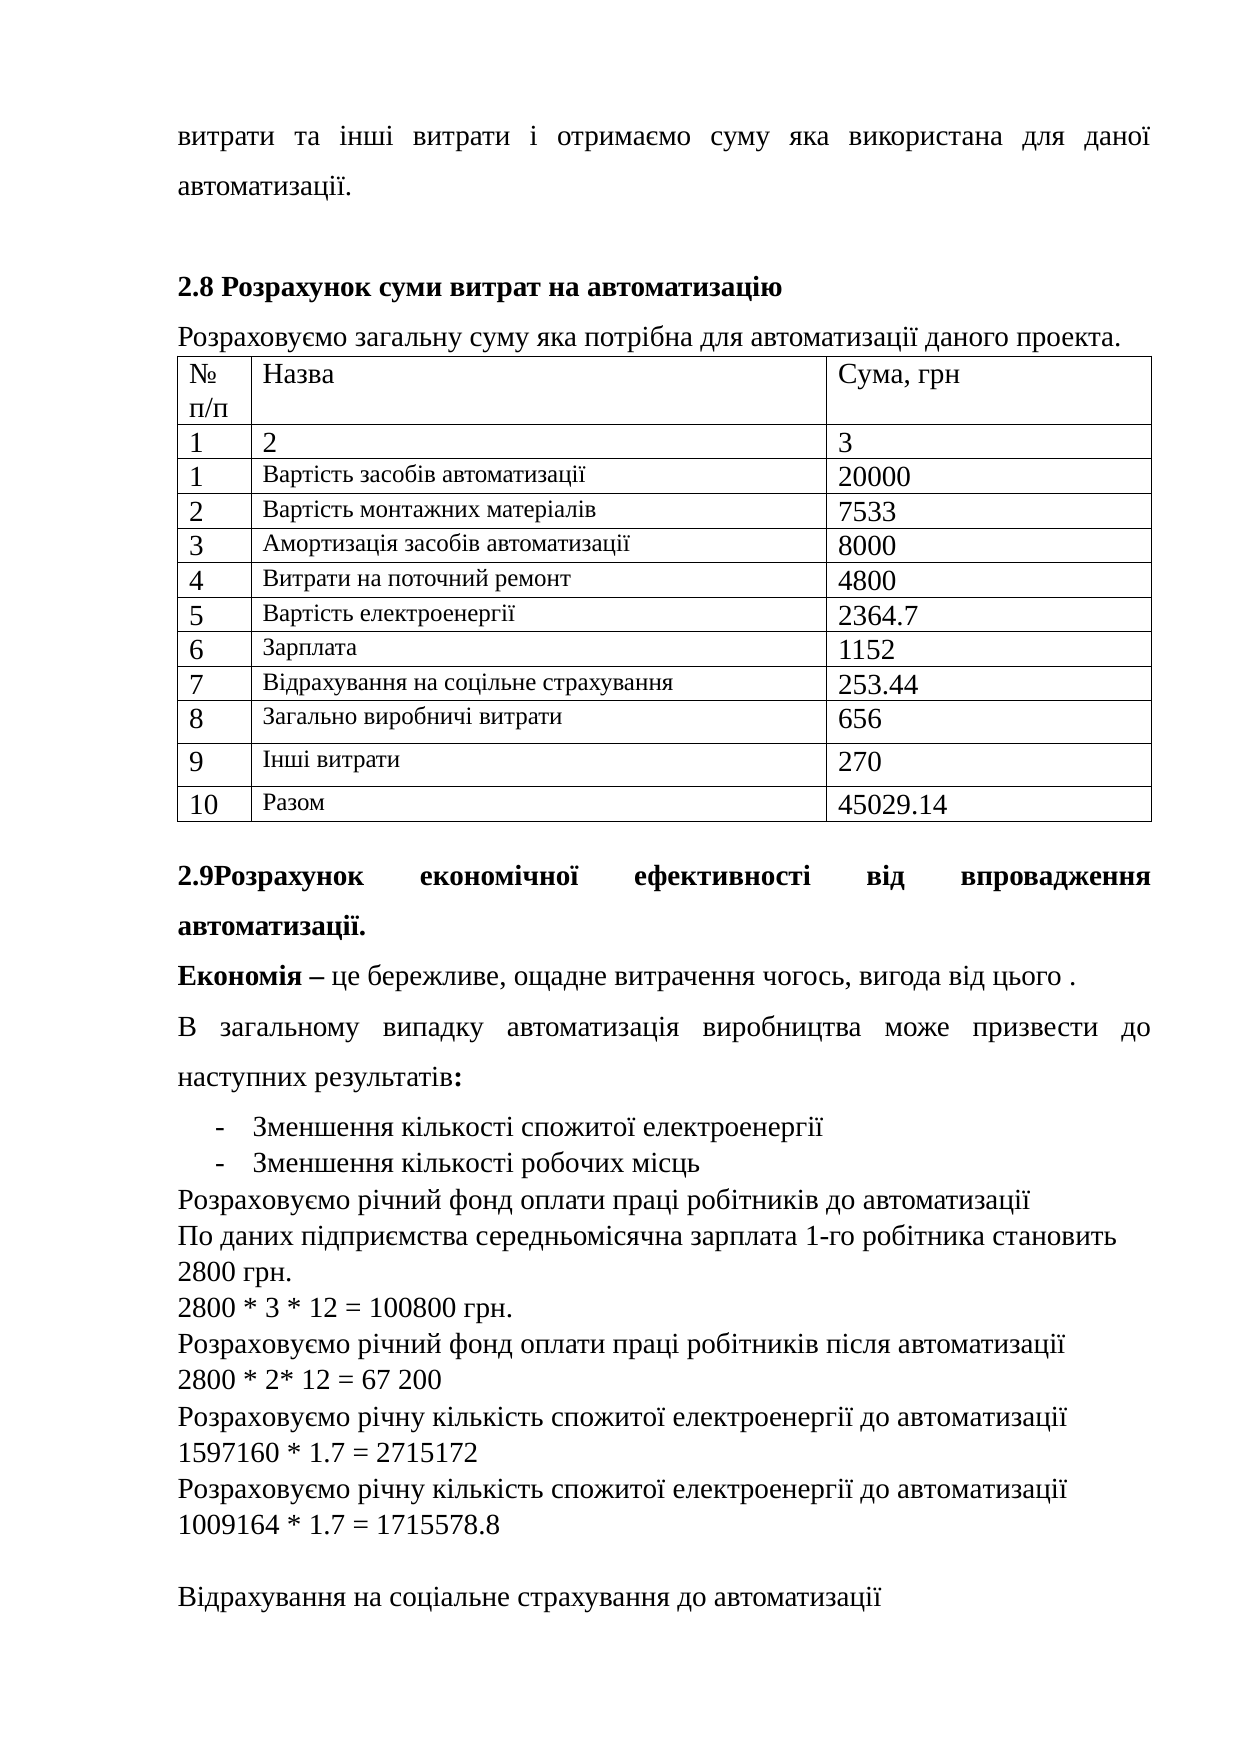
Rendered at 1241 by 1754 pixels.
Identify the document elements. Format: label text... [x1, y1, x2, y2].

table_cell 3 [178, 529, 251, 562]
table_cell 1 [178, 425, 251, 458]
table_header Сума, грн [827, 357, 1151, 424]
text В загальному випадку автоматизація виробництва може призвести до наступних результатів: [177, 1009, 1152, 1093]
table_cell Відрахування на соцільне страхування [252, 667, 826, 700]
text Розраховуємо загальну суму яка потрібна для автоматизації даного проекта. [177, 319, 1152, 353]
text 1597160 * 1.7 = 2715172 [177, 1435, 1152, 1468]
table_cell 1152 [827, 632, 1151, 666]
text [177, 118, 1152, 202]
text 2.8 Розрахунок суми витрат на автоматизацію [177, 269, 1152, 303]
table_cell Загально виробничі витрати [252, 701, 826, 743]
table_header № п/п [178, 357, 251, 424]
table_cell Вартість електроенергії [252, 598, 826, 631]
table_cell 4 [178, 563, 251, 597]
table_cell 2 [252, 425, 826, 458]
text Розраховуємо річний фонд оплати праці робітників після автоматизації [177, 1326, 1152, 1360]
table_cell Вартість монтажних матеріалів [252, 494, 826, 527]
table_cell 5 [178, 598, 251, 631]
list Зменшення кількості робочих місць [215, 1146, 1152, 1179]
table_cell Амортизація засобів автоматизації [252, 529, 826, 562]
table_header Назва [252, 357, 826, 424]
text 1009164 * 1.7 = 1715578.8 [177, 1507, 1152, 1541]
text Економія – це бережливе, ощадне витрачення чогось, вигода від цього . [177, 958, 1152, 992]
text Розраховуємо річну кількість спожитої електроенергії до автоматизації [177, 1399, 1152, 1432]
table_cell Витрати на поточний ремонт [252, 563, 826, 597]
table_cell 7533 [827, 494, 1151, 527]
table_cell 6 [178, 632, 251, 666]
table_cell 7 [178, 667, 251, 700]
table_cell Зарплата [252, 632, 826, 666]
table_cell 20000 [827, 459, 1151, 493]
text По даних підприємства середньомісячна зарплата 1-го робітника становить 2800 грн. [177, 1218, 1152, 1288]
table_cell 1 [178, 459, 251, 493]
text 2.9Розрахунок економічної ефективності від впровадження автоматизації. [177, 858, 1152, 942]
text 2800 * 2* 12 = 67 200 [177, 1362, 1152, 1396]
table_cell 2364.7 [827, 598, 1151, 631]
table_cell 8 [178, 701, 251, 743]
table_cell Інші витрати [252, 744, 826, 786]
table_cell 253.44 [827, 667, 1151, 700]
table_cell 656 [827, 701, 1151, 743]
table_cell 9 [178, 744, 251, 786]
table_cell 2 [178, 494, 251, 527]
table_cell 8000 [827, 529, 1151, 562]
text 2800 * 3 * 12 = 100800 грн. [177, 1290, 1152, 1324]
list Зменшення кількості спожитої електроенергії [215, 1109, 1152, 1143]
table_cell Вартість засобів автоматизації [252, 459, 826, 493]
table_cell 10 [178, 787, 251, 821]
text Розраховуємо річний фонд оплати праці робітників до автоматизації [177, 1182, 1152, 1215]
table_cell 4800 [827, 563, 1151, 597]
table_cell Разом [252, 787, 826, 821]
text Розраховуємо річну кількість спожитої електроенергії до автоматизації [177, 1471, 1152, 1504]
table_cell 3 [827, 425, 1151, 458]
table_cell 270 [827, 744, 1151, 786]
table_cell 45029.14 [827, 787, 1151, 821]
text Відрахування на соціальне страхування до автоматизації [177, 1579, 1152, 1613]
